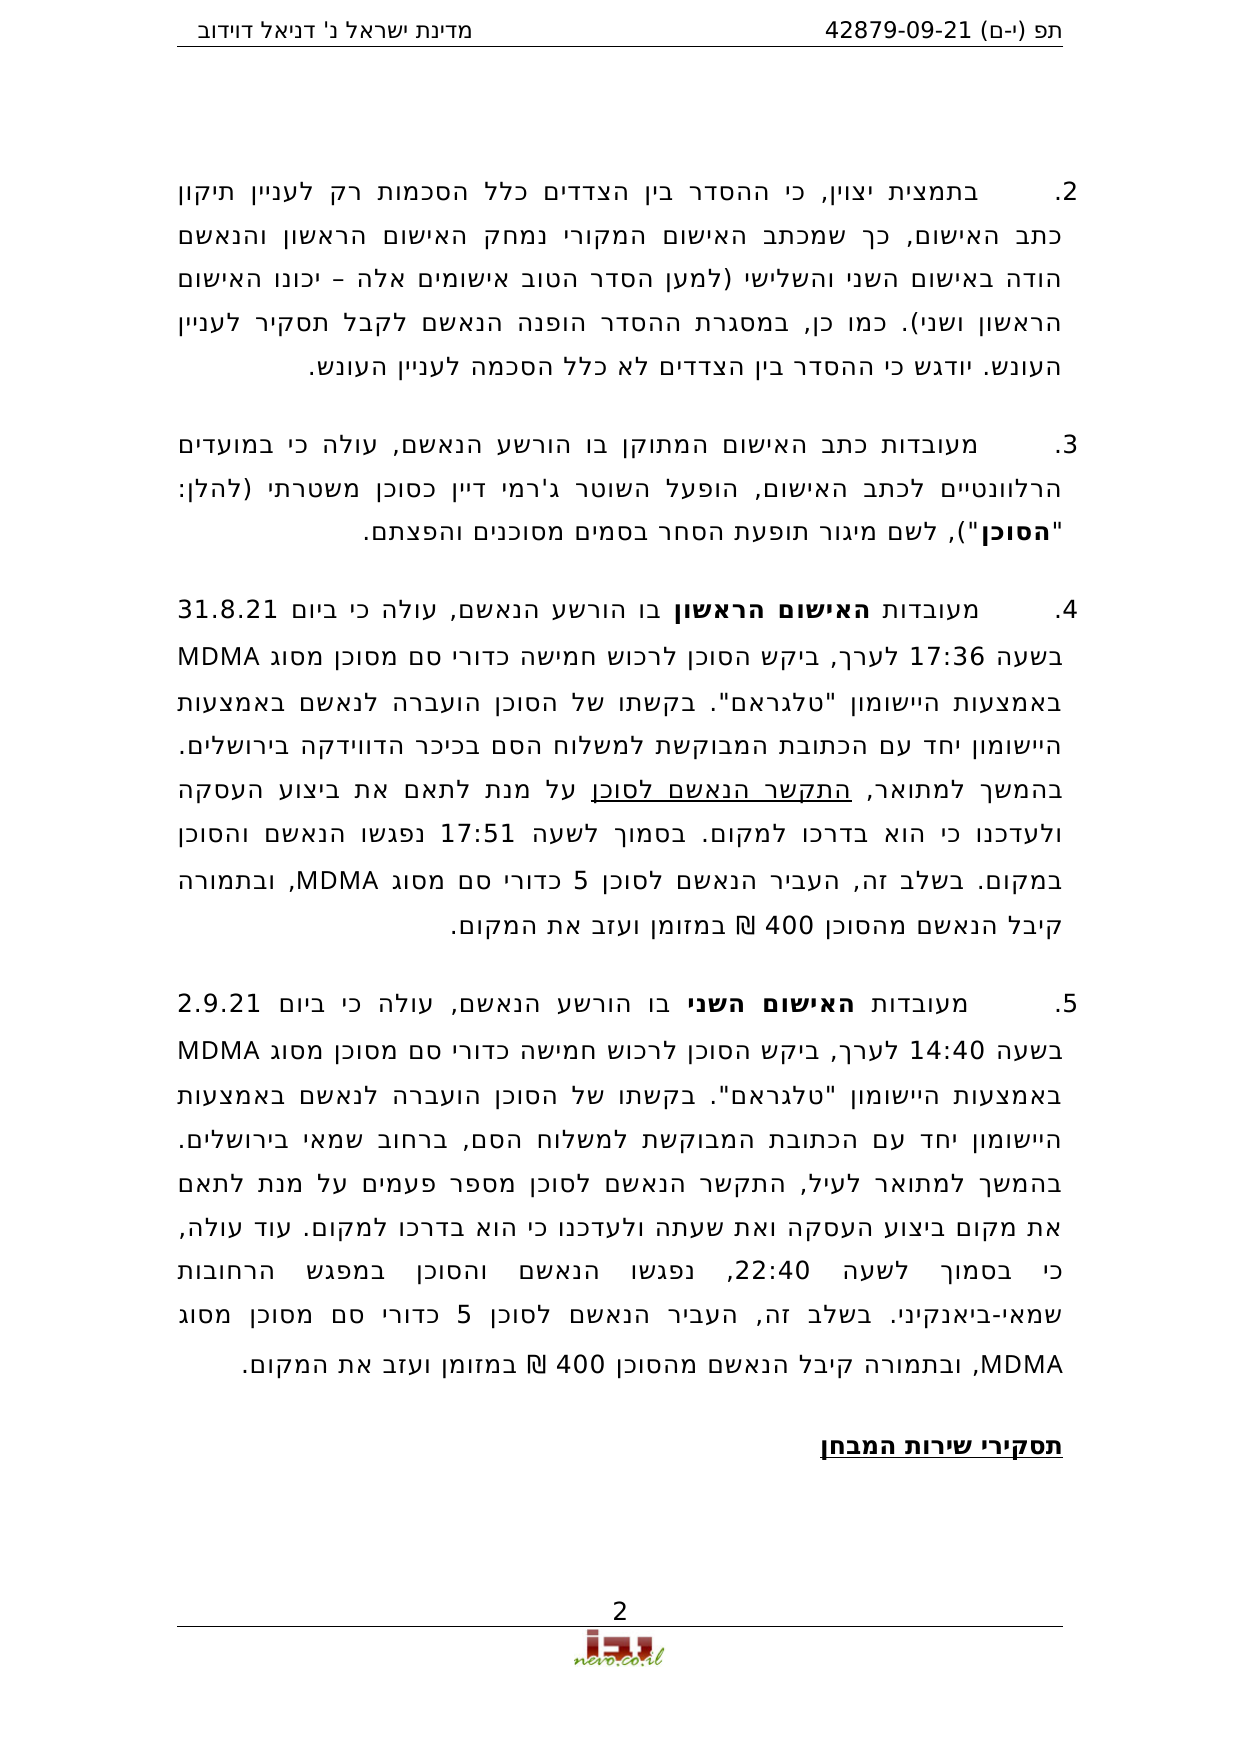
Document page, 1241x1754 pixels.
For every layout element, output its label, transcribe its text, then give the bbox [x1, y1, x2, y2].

list בתמצית יצוין, כי ההסדר בין הצדדים כלל הסכמות רק לעניין תיקון כתב האישום, כך שמכתב האישום המקורי נמחק האישום הראשון והנאשם הודה באישום השני והשלישי (למען הסדר הטוב אישומים אלה – יכונו האישום הראשון ושני). כמו כן, במסגרת ההסדר הופנה הנאשם לקבל תסקיר לעניין העונש. יודגש כי ההסדר בין הצדדים לא כלל הסכמה לעניין העונש. [177, 177, 1063, 381]
text תסקירי שירות המבחן [177, 1432, 1063, 1461]
list מעובדות כתב האישום המתוקן בו הורשע הנאשם, עולה כי במועדים הרלוונטיים לכתב האישום, הופעל השוטר ג'רמי דיין כסוכן משטרתי (להלן: "הסוכן"), לשם מיגור תופעת הסחר בסמים מסוכנים והפצתם. [177, 430, 1063, 547]
picture [574, 1629, 666, 1667]
list מעובדות האישום הראשון בו הורשע הנאשם, עולה כי ביום 31.8.21 בשעה 17:36 לערך, ביקש הסוכן לרכוש חמישה כדורי סם מסוכן מסוג MDMA באמצעות היישומון "טלגראם". בקשתו של הסוכן הועברה לנאשם באמצעות היישומון יחד עם הכתובת המבוקשת למשלוח הסם בכיכר הדווידקה בירושלים. בהמשך למתואר, התקשר הנאשם לסוכן על מנת לתאם את ביצוע העסקה ולעדכנו כי הוא בדרכו למקום. בסמוך לשעה 17:51 נפגשו הנאשם והסוכן במקום. בשלב זה, העביר הנאשם לסוכן 5 כדורי סם מסוג MDMA, ובתמורה קיבל הנאשם מהסוכן 400 ₪ במזומן ועזב את המקום. [177, 595, 1063, 941]
list מעובדות האישום השני בו הורשע הנאשם, עולה כי ביום 2.9.21 בשעה 14:40 לערך, ביקש הסוכן לרכוש חמישה כדורי סם מסוכן מסוג MDMA באמצעות היישומון "טלגראם". בקשתו של הסוכן הועברה לנאשם באמצעות היישומון יחד עם הכתובת המבוקשת למשלוח הסם, ברחוב שמאי בירושלים. בהמשך למתואר לעיל, התקשר הנאשם לסוכן מספר פעמים על מנת לתאם את מקום ביצוע העסקה ואת שעתה ולעדכנו כי הוא בדרכו למקום. עוד עולה, כי בסמוך לשעה 22:40, נפגשו הנאשם והסוכן במפגש הרחובות שמאי-ביאנקיני. בשלב זה, העביר הנאשם לסוכן 5 כדורי סם מסוכן מסוג MDMA, ובתמורה קיבל הנאשם מהסוכן 400 ₪ במזומן ועזב את המקום. [177, 989, 1063, 1381]
